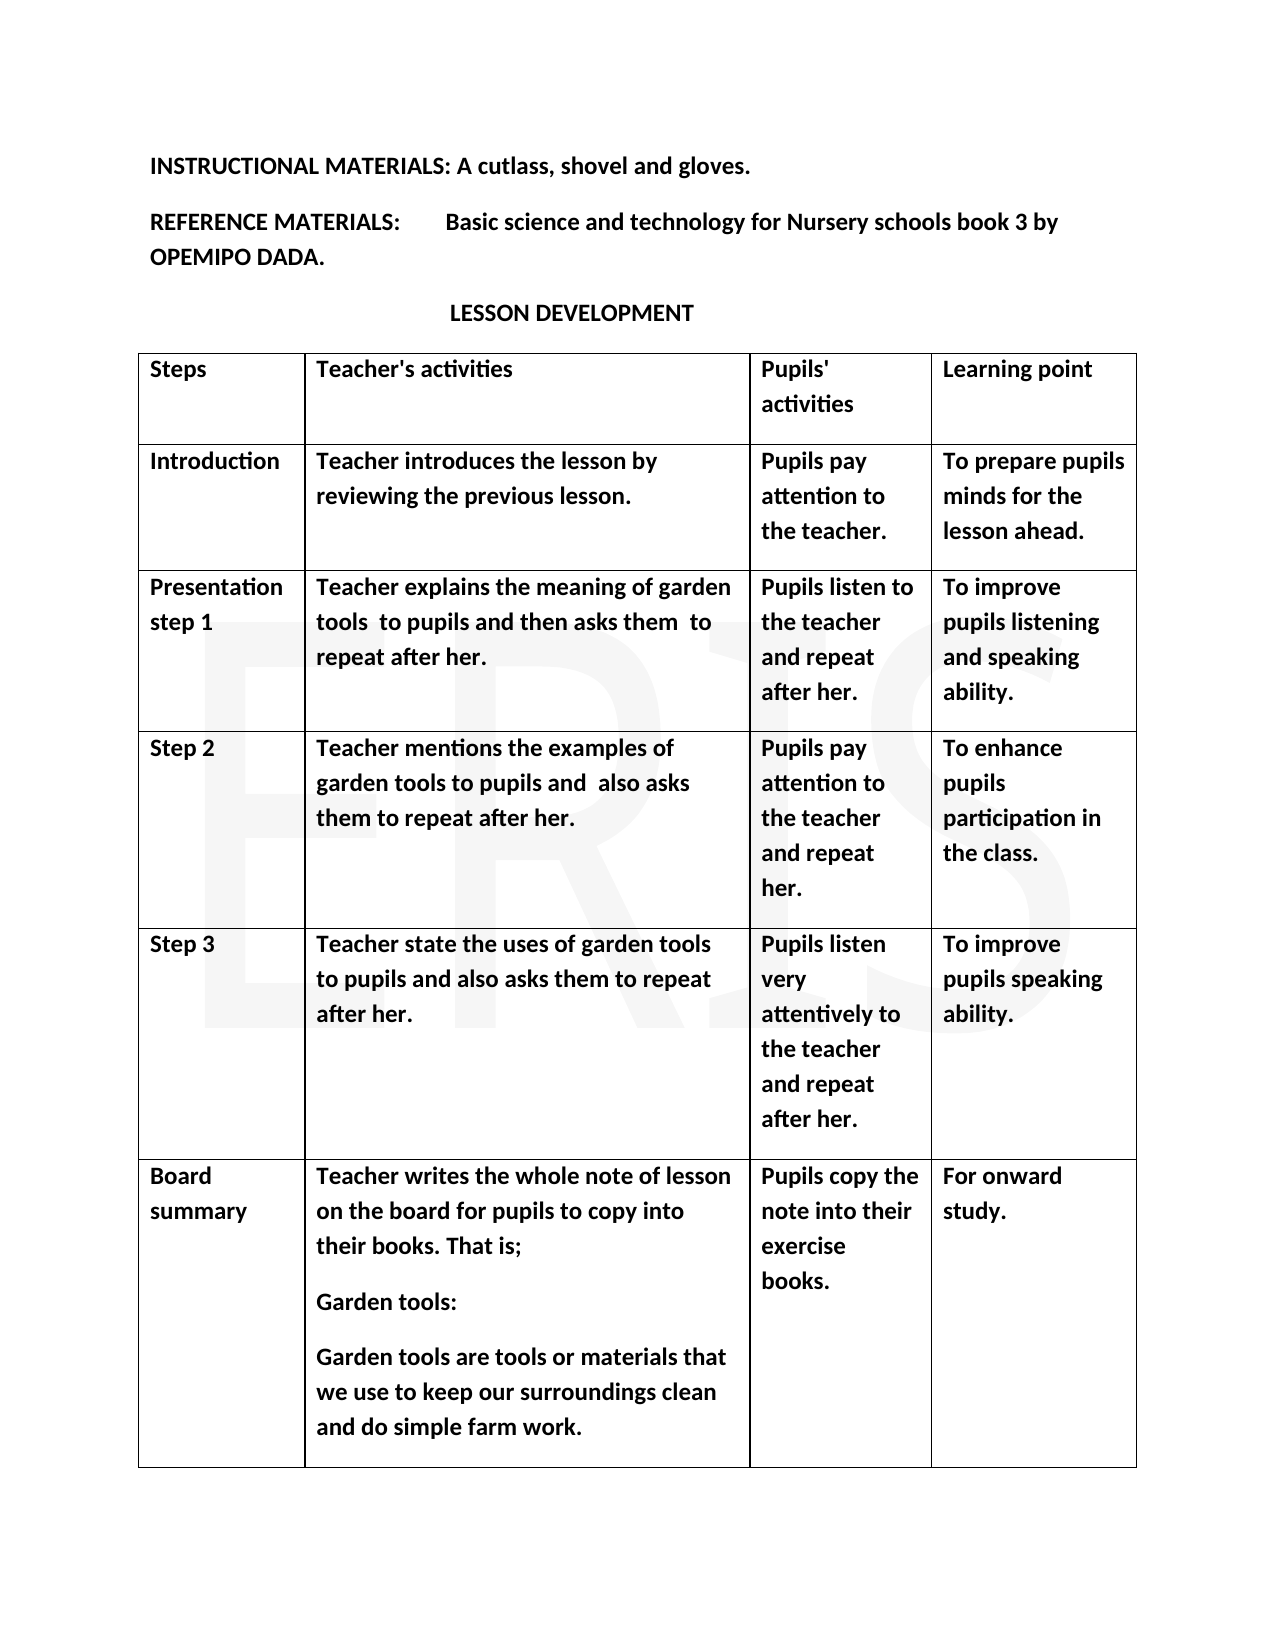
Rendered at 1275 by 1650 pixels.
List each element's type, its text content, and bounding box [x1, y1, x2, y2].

table_cell For onward study. [932, 1160, 1136, 1467]
table_cell Teacher introduces the lesson by reviewing the previous lesson. [306, 445, 749, 570]
text REFERENCE MATERIALS: Basic science and technology for Nursery schools book 3 by OPEMIPO DADA. [150, 206, 1125, 271]
table_cell Board summary [139, 1160, 304, 1467]
table_cell Presentation step 1 [139, 571, 304, 731]
table_cell Teacher mentions the examples of garden tools to pupils and also asks them to repeat after her. [306, 732, 749, 927]
table_cell Step 2 [139, 732, 304, 927]
text INSTRUCTIONAL MATERIALS: A cutlass, shovel and gloves. [150, 150, 1125, 181]
table_cell Step 3 [139, 929, 304, 1159]
table_cell Pupils listen very attentively to the teacher and repeat after her. [751, 929, 931, 1159]
table_header Steps [139, 354, 304, 444]
text LESSON DEVELOPMENT [375, 297, 1125, 327]
table_cell To enhance pupils participation in the class. [932, 732, 1136, 927]
table_header Teacher's activities [306, 354, 749, 444]
table_cell To improve pupils listening and speaking ability. [932, 571, 1136, 731]
table_cell Teacher explains the meaning of garden tools to pupils and then asks them to repeat after her. [306, 571, 749, 731]
table_cell Pupils pay attention to the teacher and repeat her. [751, 732, 931, 927]
table_header Learning point [932, 354, 1136, 444]
table_cell Pupils pay attention to the teacher. [751, 445, 931, 570]
table_cell Teacher state the uses of garden tools to pupils and also asks them to repeat after her. [306, 929, 749, 1159]
table_cell Pupils listen to the teacher and repeat after her. [751, 571, 931, 731]
table_header Pupils' activities [751, 354, 931, 444]
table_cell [751, 1160, 931, 1467]
table_cell To prepare pupils minds for the lesson ahead. [932, 445, 1136, 570]
table_cell To improve pupils speaking ability. [932, 929, 1136, 1159]
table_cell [306, 1160, 749, 1467]
table_cell Introduction [139, 445, 304, 570]
